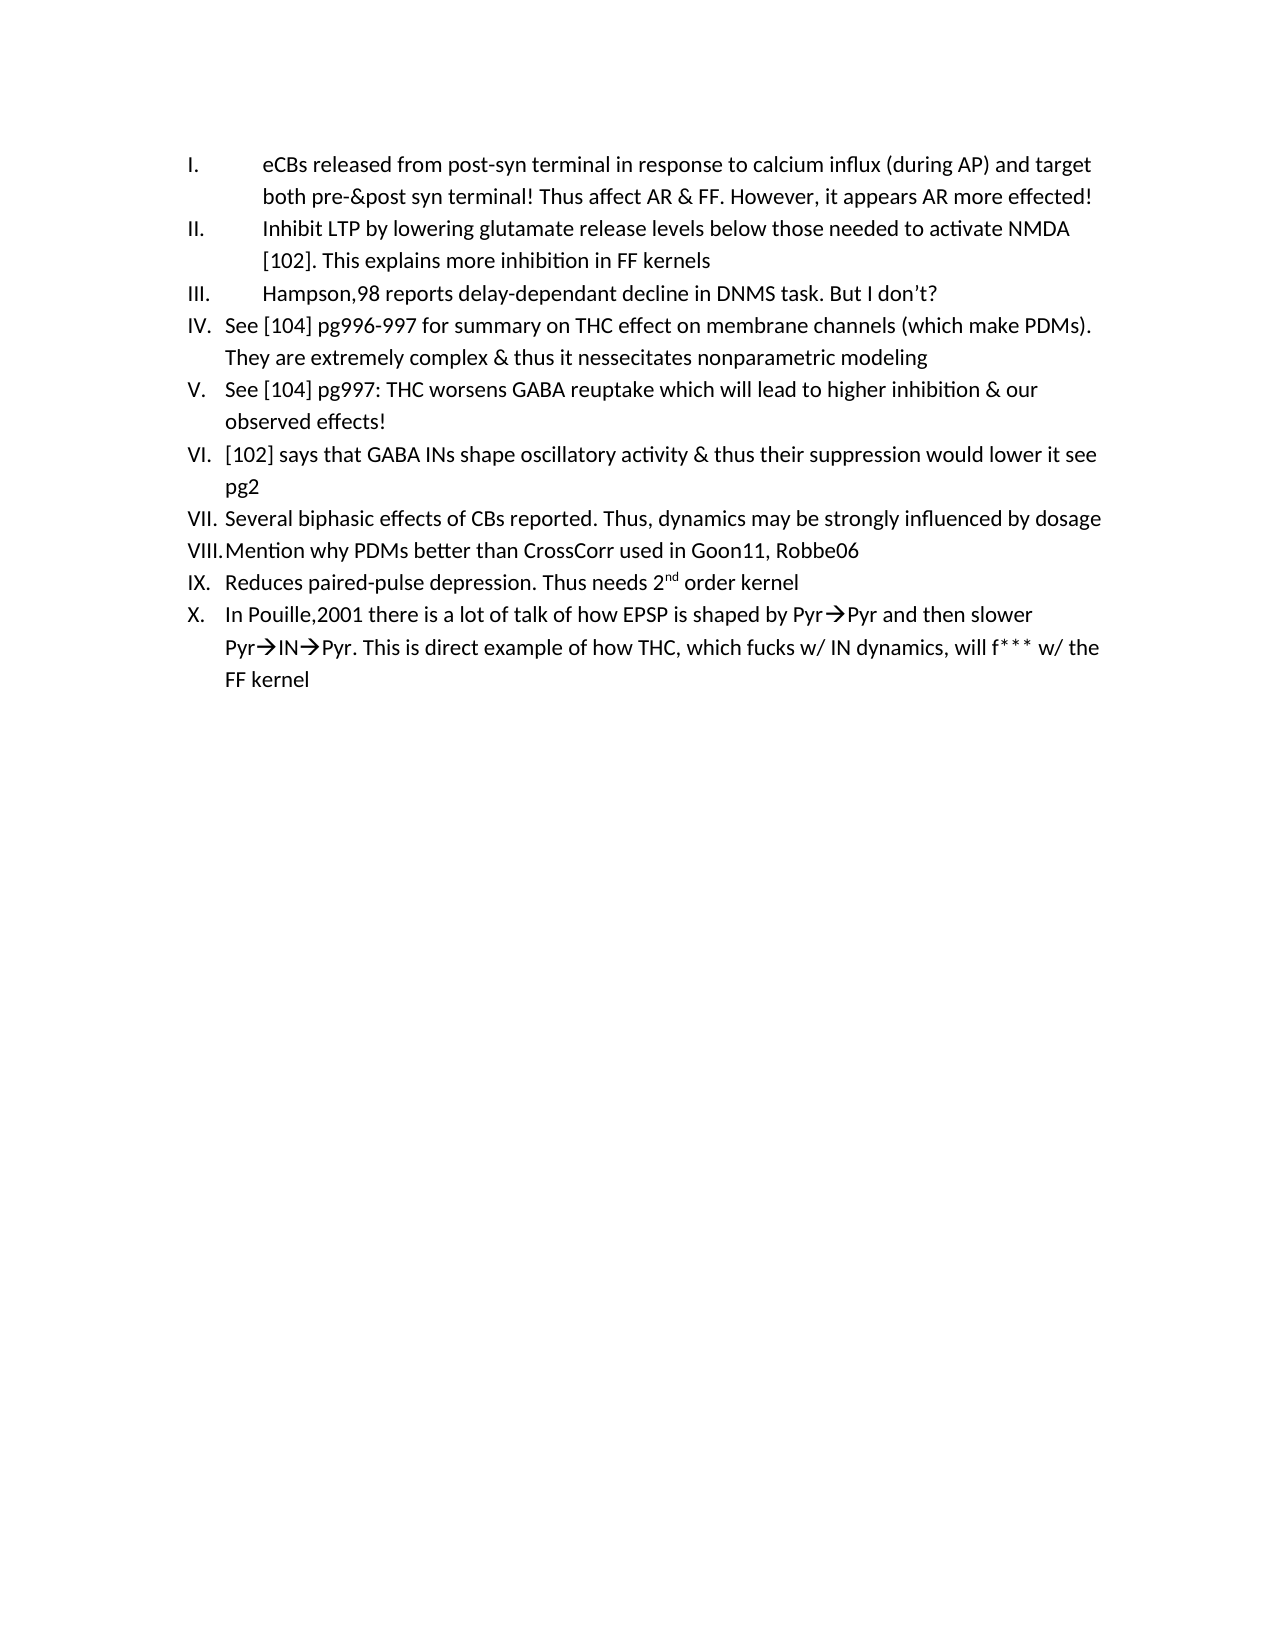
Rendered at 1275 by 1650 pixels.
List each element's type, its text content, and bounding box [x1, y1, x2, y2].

list Several biphasic effects of CBs reported. Thus, dynamics may be strongly influenced by dosage [187, 504, 1125, 532]
list eCBs released from post-syn terminal in response to calcium influx (during AP) and target both pre-&post syn terminal! Thus affect AR & FF. However, it appears AR more effected! [187, 150, 1125, 210]
list In Pouille,2001 there is a lot of talk of how EPSP is shaped by PyrPyr and then slower PyrINPyr. This is direct example of how THC, which fucks w/ IN dynamics, will f*** w/ the FF kernel [187, 601, 1125, 693]
list Hampson,98 reports delay-dependant decline in DNMS task. But I don’t? [187, 279, 1125, 307]
list Inhibit LTP by lowering glutamate release levels below those needed to activate NMDA [102]. This explains more inhibition in FF kernels [187, 214, 1125, 274]
list See [104] pg997: THC worsens GABA reuptake which will lead to higher inhibition & our observed effects! [187, 375, 1125, 436]
list Mention why PDMs better than CrossCorr used in Goon11, Robbe06 [187, 536, 1125, 564]
list [102] says that GABA INs shape oscillatory activity & thus their suppression would lower it see pg2 [187, 440, 1125, 500]
list Reduces paired-pulse depression. Thus needs 2nd order kernel [187, 568, 1125, 596]
list See [104] pg996-997 for summary on THC effect on membrane channels (which make PDMs). They are extremely complex & thus it nessecitates nonparametric modeling [187, 311, 1125, 371]
